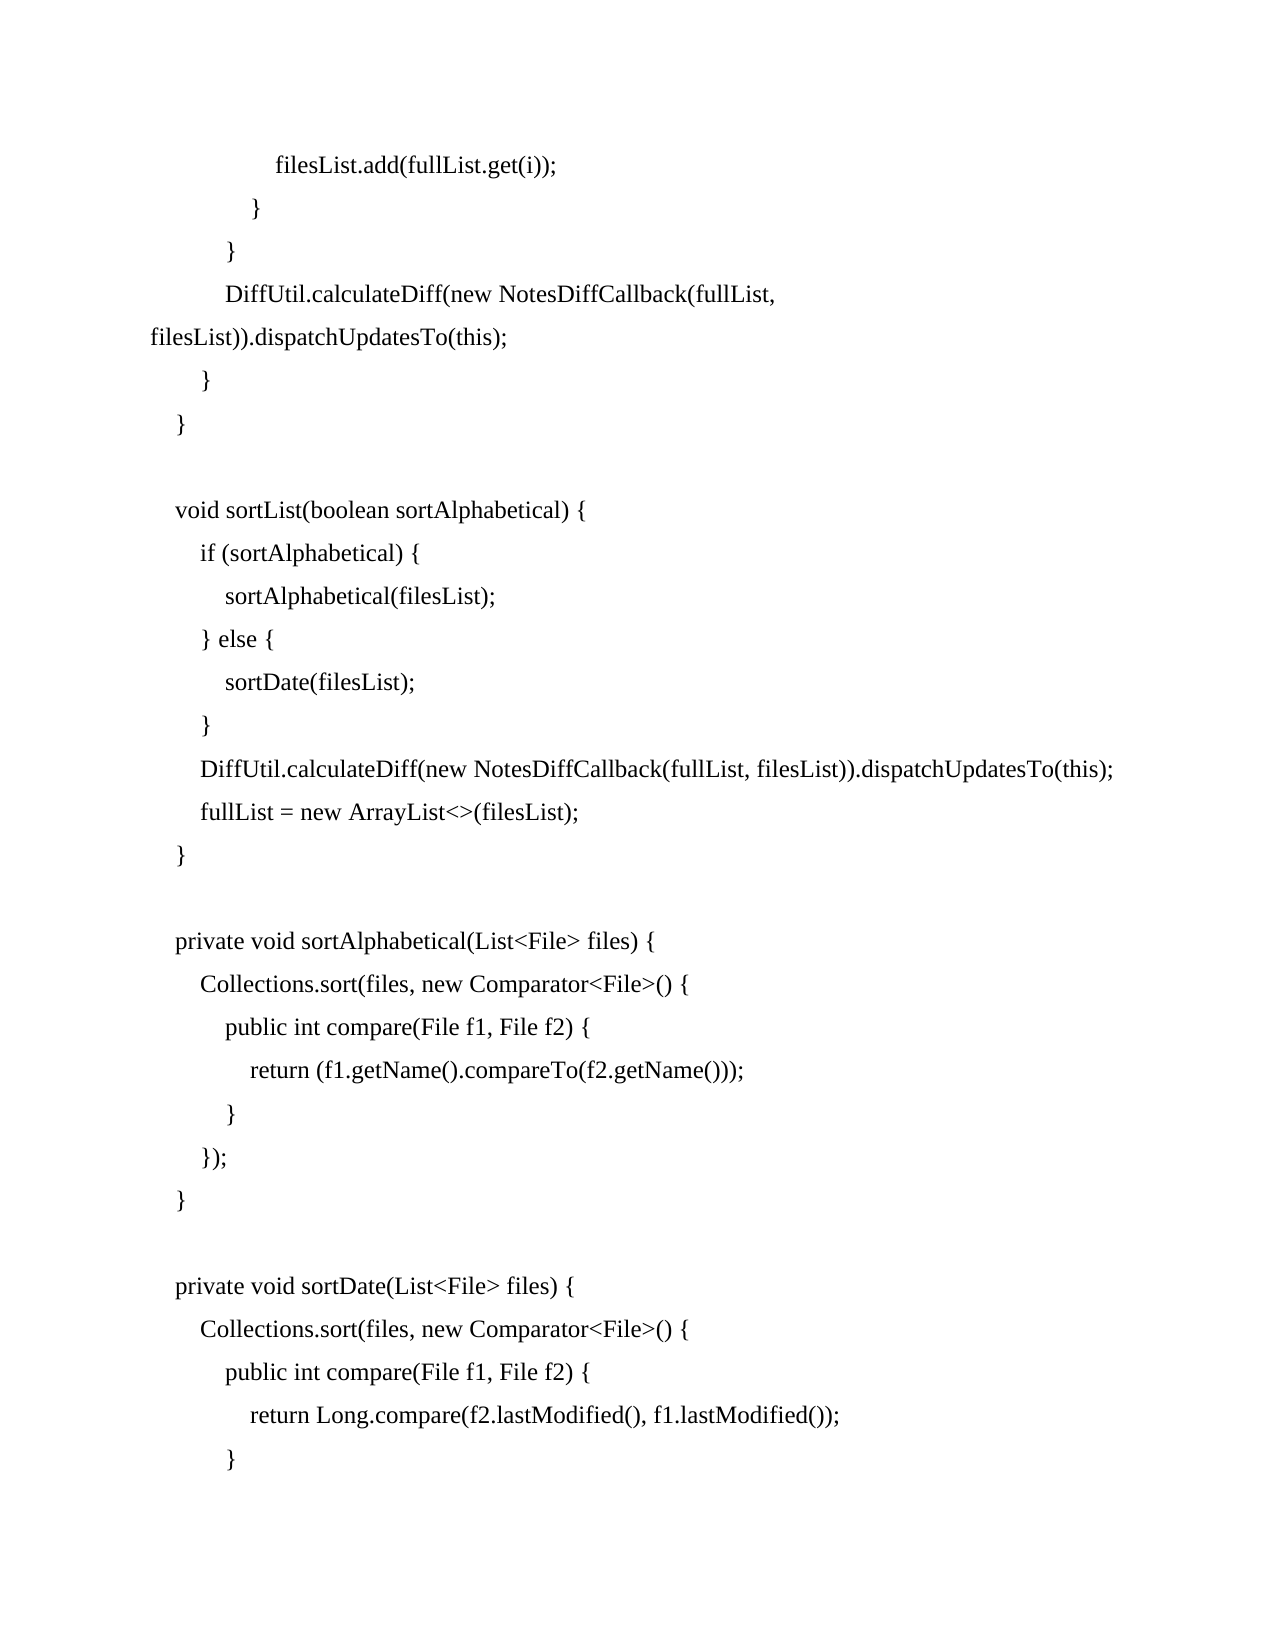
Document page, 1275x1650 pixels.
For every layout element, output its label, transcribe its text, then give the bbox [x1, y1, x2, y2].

text if (sortAlphabetical) { [150, 538, 1125, 567]
text } [150, 1185, 1125, 1214]
text } [150, 409, 1125, 437]
text } [150, 236, 1125, 265]
text } else { [150, 624, 1125, 653]
text return (f1.getName().compareTo(f2.getName())); [150, 1056, 1125, 1084]
text Collections.sort(files, new Comparator<File>() { [150, 1314, 1125, 1343]
text } [150, 840, 1125, 869]
text private void sortAlphabetical(List<File> files) { [150, 926, 1125, 955]
text fullList = new ArrayList<>(filesList); [150, 797, 1125, 826]
text return Long.compare(f2.lastModified(), f1.lastModified()); [150, 1401, 1125, 1429]
text } [150, 1099, 1125, 1127]
text DiffUtil.calculateDiff(new NotesDiffCallback(fullList, filesList)).dispatchUpdatesTo(this); [150, 754, 1125, 782]
text } [150, 193, 1125, 222]
text filesList.add(fullList.get(i)); [150, 150, 1125, 179]
text DiffUtil.calculateDiff(new NotesDiffCallback(fullList, filesList)).dispatchUpdatesTo(this); [150, 279, 1125, 351]
text sortAlphabetical(filesList); [150, 581, 1125, 610]
text }); [150, 1142, 1125, 1171]
text } [150, 366, 1125, 394]
text public int compare(File f1, File f2) { [150, 1012, 1125, 1041]
text public int compare(File f1, File f2) { [150, 1357, 1125, 1386]
text } [150, 1444, 1125, 1472]
text private void sortDate(List<File> files) { [150, 1271, 1125, 1300]
text sortDate(filesList); [150, 667, 1125, 696]
text } [150, 711, 1125, 739]
text void sortList(boolean sortAlphabetical) { [150, 495, 1125, 524]
text Collections.sort(files, new Comparator<File>() { [150, 969, 1125, 998]
